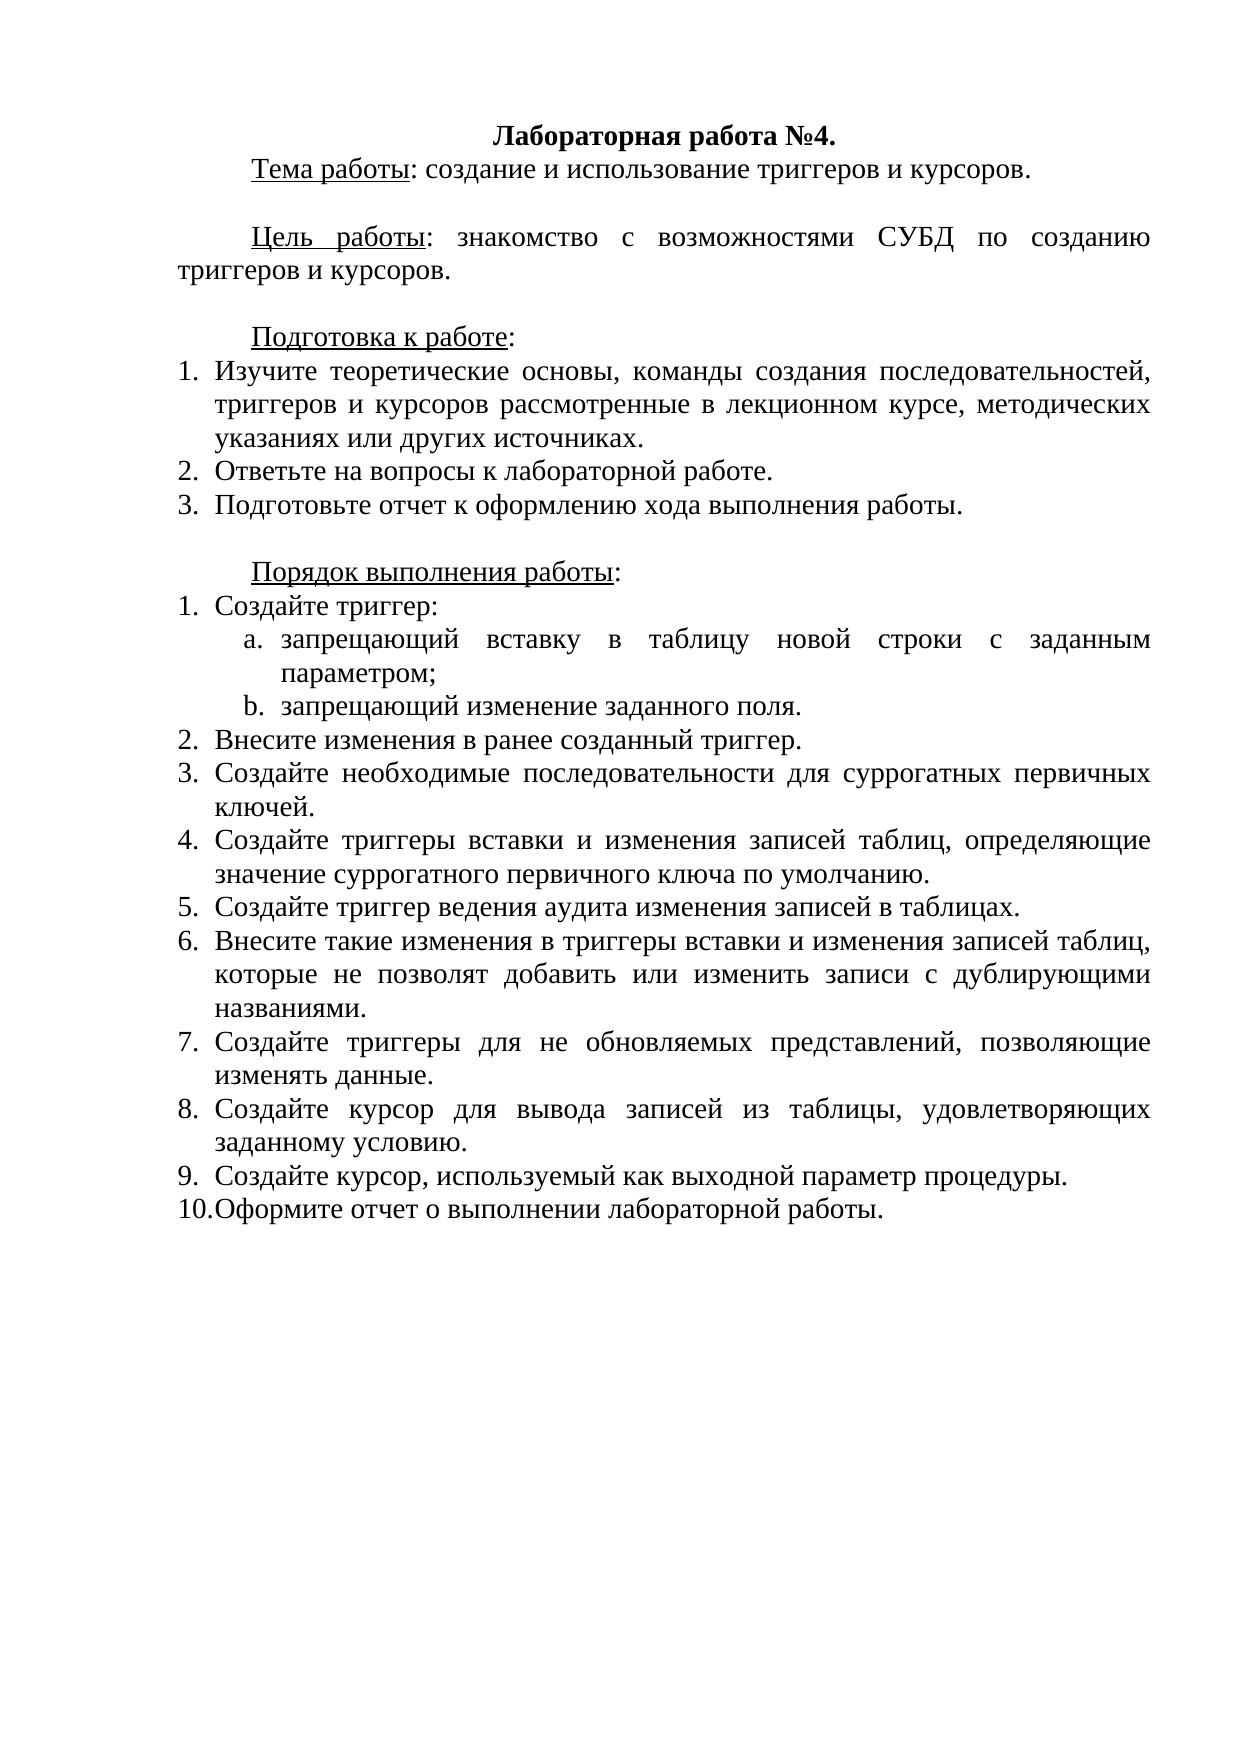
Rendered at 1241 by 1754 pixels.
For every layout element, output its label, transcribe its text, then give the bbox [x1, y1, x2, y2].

list Создайте необходимые последовательности для суррогатных первичных ключей. [177, 755, 1152, 822]
list Подготовьте отчет к оформлению хода выполнения работы. [177, 487, 1152, 521]
list Изучите теоретические основы, команды создания последовательностей, триггеров и курсоров рассмотренные в лекционном курсе, методических указаниях или других источниках. [177, 353, 1152, 453]
list Внесите изменения в ранее созданный триггер. [177, 722, 1152, 755]
text Цель работы: знакомство с возможностями СУБД по созданию триггеров и курсоров. [177, 219, 1152, 286]
list Создайте триггер: [177, 588, 1152, 621]
list Ответьте на вопросы к лабораторной работе. [177, 453, 1152, 487]
text Тема работы: создание и использование триггеров и курсоров. [177, 152, 1152, 185]
text Подготовка к работе: [177, 319, 1152, 353]
list Внесите такие изменения в триггеры вставки и изменения записей таблиц, которые не позволят добавить или изменить записи с дублирующими названиями. [177, 923, 1152, 1024]
list Оформите отчет о выполнении лабораторной работы. [177, 1191, 1152, 1225]
list Создайте триггер ведения аудита изменения записей в таблицах. [177, 889, 1152, 923]
list Создайте триггеры вставки и изменения записей таблиц, определяющие значение суррогатного первичного ключа по умолчанию. [177, 822, 1152, 889]
text Лабораторная работа №4. [177, 118, 1152, 152]
list Создайте триггеры для не обновляемых представлений, позволяющие изменять данные. [177, 1024, 1152, 1091]
text Порядок выполнения работы: [177, 554, 1152, 588]
list Создайте курсор для вывода записей из таблицы, удовлетворяющих заданному условию. [177, 1091, 1152, 1158]
list Создайте курсор, используемый как выходной параметр процедуры. [177, 1158, 1152, 1191]
list запрещающий изменение заданного поля. [243, 688, 1152, 722]
list запрещающий вставку в таблицу новой строки с заданным параметром; [243, 621, 1152, 688]
